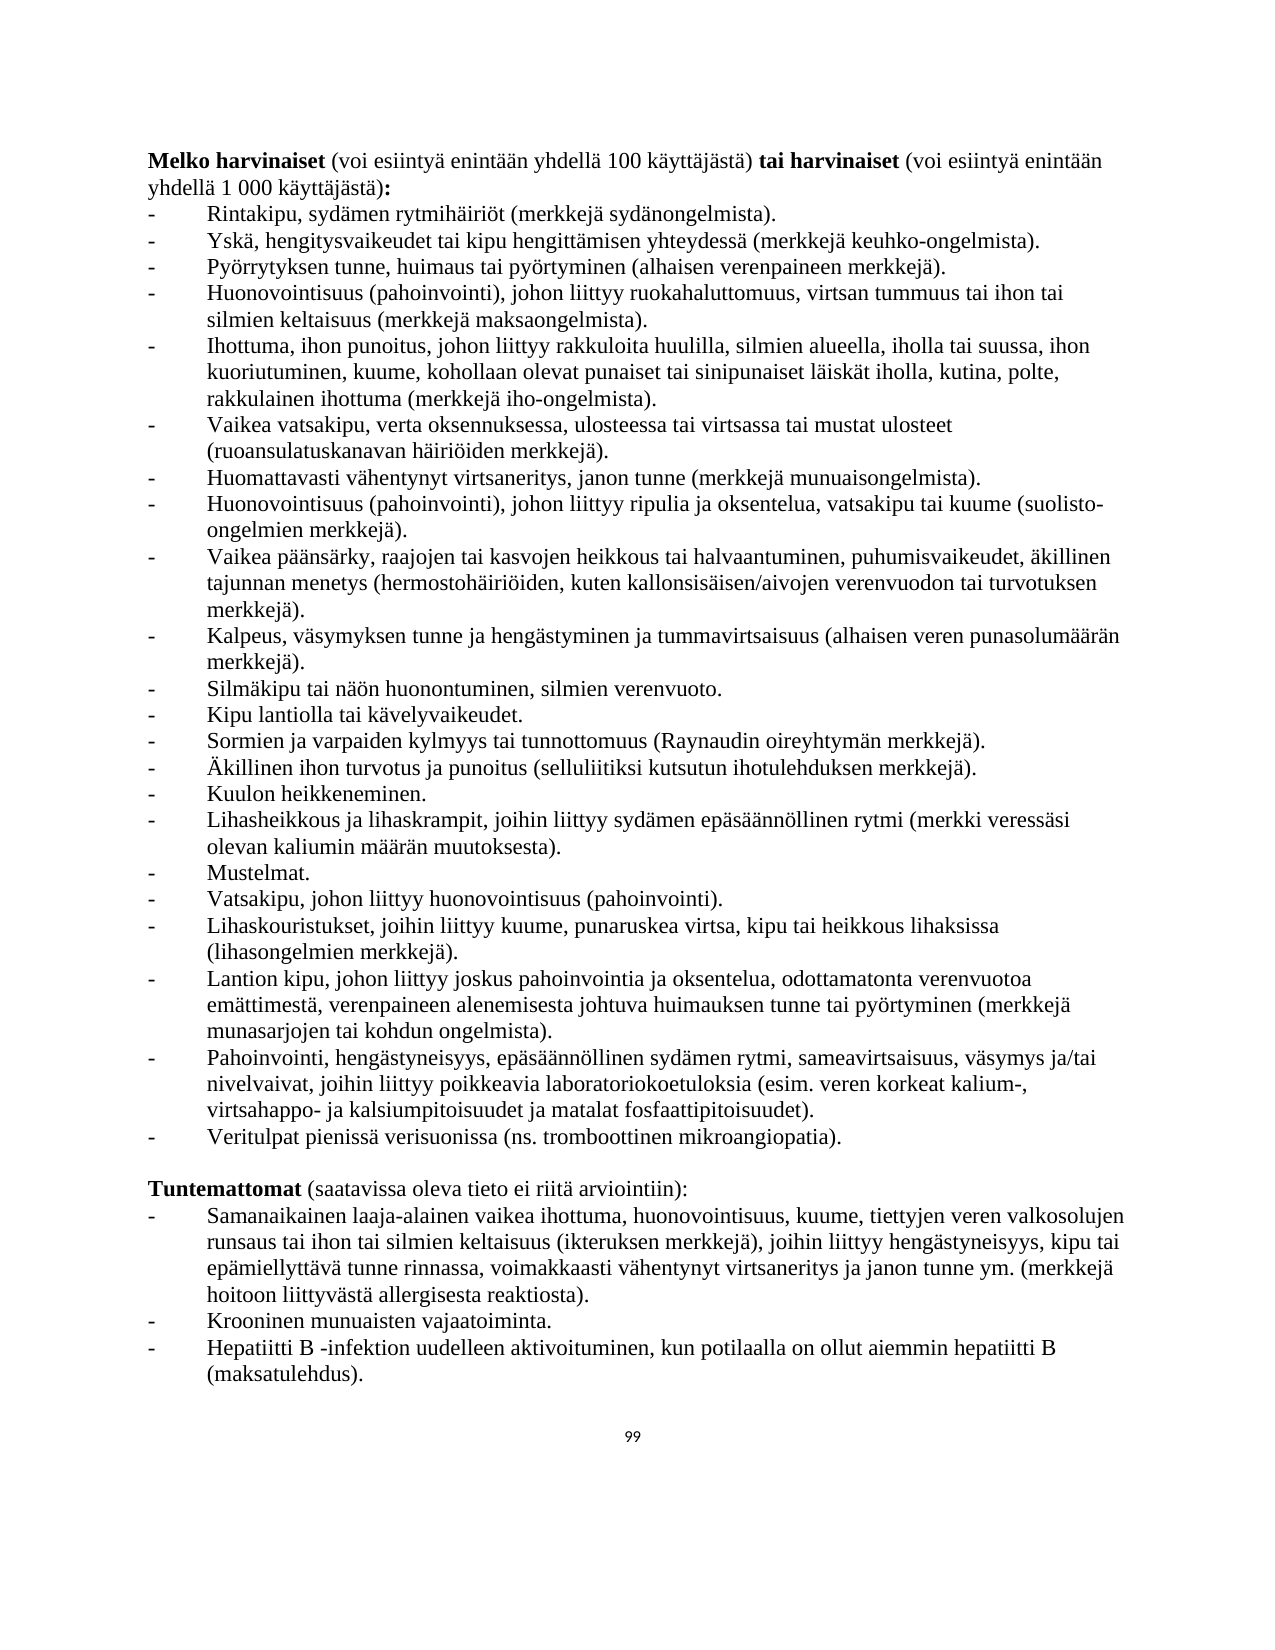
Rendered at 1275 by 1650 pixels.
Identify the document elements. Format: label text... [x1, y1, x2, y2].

text - Pyörrytyksen tunne, huimaus tai pyörtyminen (alhaisen verenpaineen merkkejä). [148, 253, 1127, 279]
text - Ihottuma, ihon punoitus, johon liittyy rakkuloita huulilla, silmien alueella, iholla tai suussa, ihon kuoriutuminen, kuume, kohollaan olevat punaiset tai sinipunaiset läiskät iholla, kutina, polte, rakkulainen ihottuma (merkkejä iho-ongelmista). [148, 332, 1127, 411]
text Melko harvinaiset (voi esiintyä enintään yhdellä 100 käyttäjästä) tai harvinaiset (voi esiintyä enintään yhdellä 1 000 käyttäjästä): [148, 148, 1127, 200]
text - Rintakipu, sydämen rytmihäiriöt (merkkejä sydänongelmista). [148, 200, 1127, 227]
text - Silmäkipu tai näön huonontuminen, silmien verenvuoto. [148, 675, 1127, 701]
text - Kipu lantiolla tai kävelyvaikeudet. [148, 701, 1127, 727]
text - Vaikea päänsärky, raajojen tai kasvojen heikkous tai halvaantuminen, puhumisvaikeudet, äkillinen tajunnan menetys (hermostohäiriöiden, kuten kallonsisäisen/aivojen verenvuodon tai turvotuksen merkkejä). [148, 543, 1127, 622]
text - Sormien ja varpaiden kylmyys tai tunnottomuus (Raynaudin oireyhtymän merkkejä). [148, 727, 1127, 754]
text - Samanaikainen laaja-alainen vaikea ihottuma, huonovointisuus, kuume, tiettyjen veren valkosolujen runsaus tai ihon tai silmien keltaisuus (ikteruksen merkkejä), joihin liittyy hengästyneisyys, kipu tai epämiellyttävä tunne rinnassa, voimakkaasti vähentynyt virtsaneritys ja janon tunne ym. (merkkejä hoitoon liittyvästä allergisesta reaktiosta). [148, 1202, 1127, 1307]
text - Vatsakipu, johon liittyy huonovointisuus (pahoinvointi). [148, 886, 1127, 912]
text - Vaikea vatsakipu, verta oksennuksessa, ulosteessa tai virtsassa tai mustat ulosteet (ruoansulatuskanavan häiriöiden merkkejä). [148, 411, 1127, 464]
text - Huonovointisuus (pahoinvointi), johon liittyy ripulia ja oksentelua, vatsakipu tai kuume (suolisto-ongelmien merkkejä). [148, 490, 1127, 543]
text - Veritulpat pienissä verisuonissa (ns. tromboottinen mikroangiopatia). [148, 1123, 1127, 1149]
text Tuntemattomat (saatavissa oleva tieto ei riitä arviointiin): [148, 1175, 1127, 1202]
text - Lihaskouristukset, joihin liittyy kuume, punaruskea virtsa, kipu tai heikkous lihaksissa (lihasongelmien merkkejä). [148, 912, 1127, 964]
text - Yskä, hengitysvaikeudet tai kipu hengittämisen yhteydessä (merkkejä keuhko-ongelmista). [148, 227, 1127, 253]
text - Huonovointisuus (pahoinvointi), johon liittyy ruokahaluttomuus, virtsan tummuus tai ihon tai silmien keltaisuus (merkkejä maksaongelmista). [148, 279, 1127, 332]
text - Äkillinen ihon turvotus ja punoitus (selluliitiksi kutsutun ihotulehduksen merkkejä). [148, 754, 1127, 780]
text - Huomattavasti vähentynyt virtsaneritys, janon tunne (merkkejä munuaisongelmista). [148, 464, 1127, 490]
text - Lantion kipu, johon liittyy joskus pahoinvointia ja oksentelua, odottamatonta verenvuotoa emättimestä, verenpaineen alenemisesta johtuva huimauksen tunne tai pyörtyminen (merkkejä munasarjojen tai kohdun ongelmista). [148, 964, 1127, 1044]
list Hepatiitti B -infektion uudelleen aktivoituminen, kun potilaalla on ollut aiemmin hepatiitti B (maksatulehdus). [148, 1333, 1127, 1386]
text - Pahoinvointi, hengästyneisyys, epäsäännöllinen sydämen rytmi, sameavirtsaisuus, väsymys ja/tai nivelvaivat, joihin liittyy poikkeavia laboratoriokoetuloksia (esim. veren korkeat kalium-, virtsahappo- ja kalsiumpitoisuudet ja matalat fosfaattipitoisuudet). [148, 1044, 1127, 1123]
text - Kuulon heikkeneminen. [148, 780, 1127, 806]
text - Kalpeus, väsymyksen tunne ja hengästyminen ja tummavirtsaisuus (alhaisen veren punasolumäärän merkkejä). [148, 622, 1127, 675]
list Krooninen munuaisten vajaatoiminta. [148, 1307, 1127, 1333]
text - Mustelmat. [148, 859, 1127, 886]
text - Lihasheikkous ja lihaskrampit, joihin liittyy sydämen epäsäännöllinen rytmi (merkki veressäsi olevan kaliumin määrän muutoksesta). [148, 806, 1127, 859]
